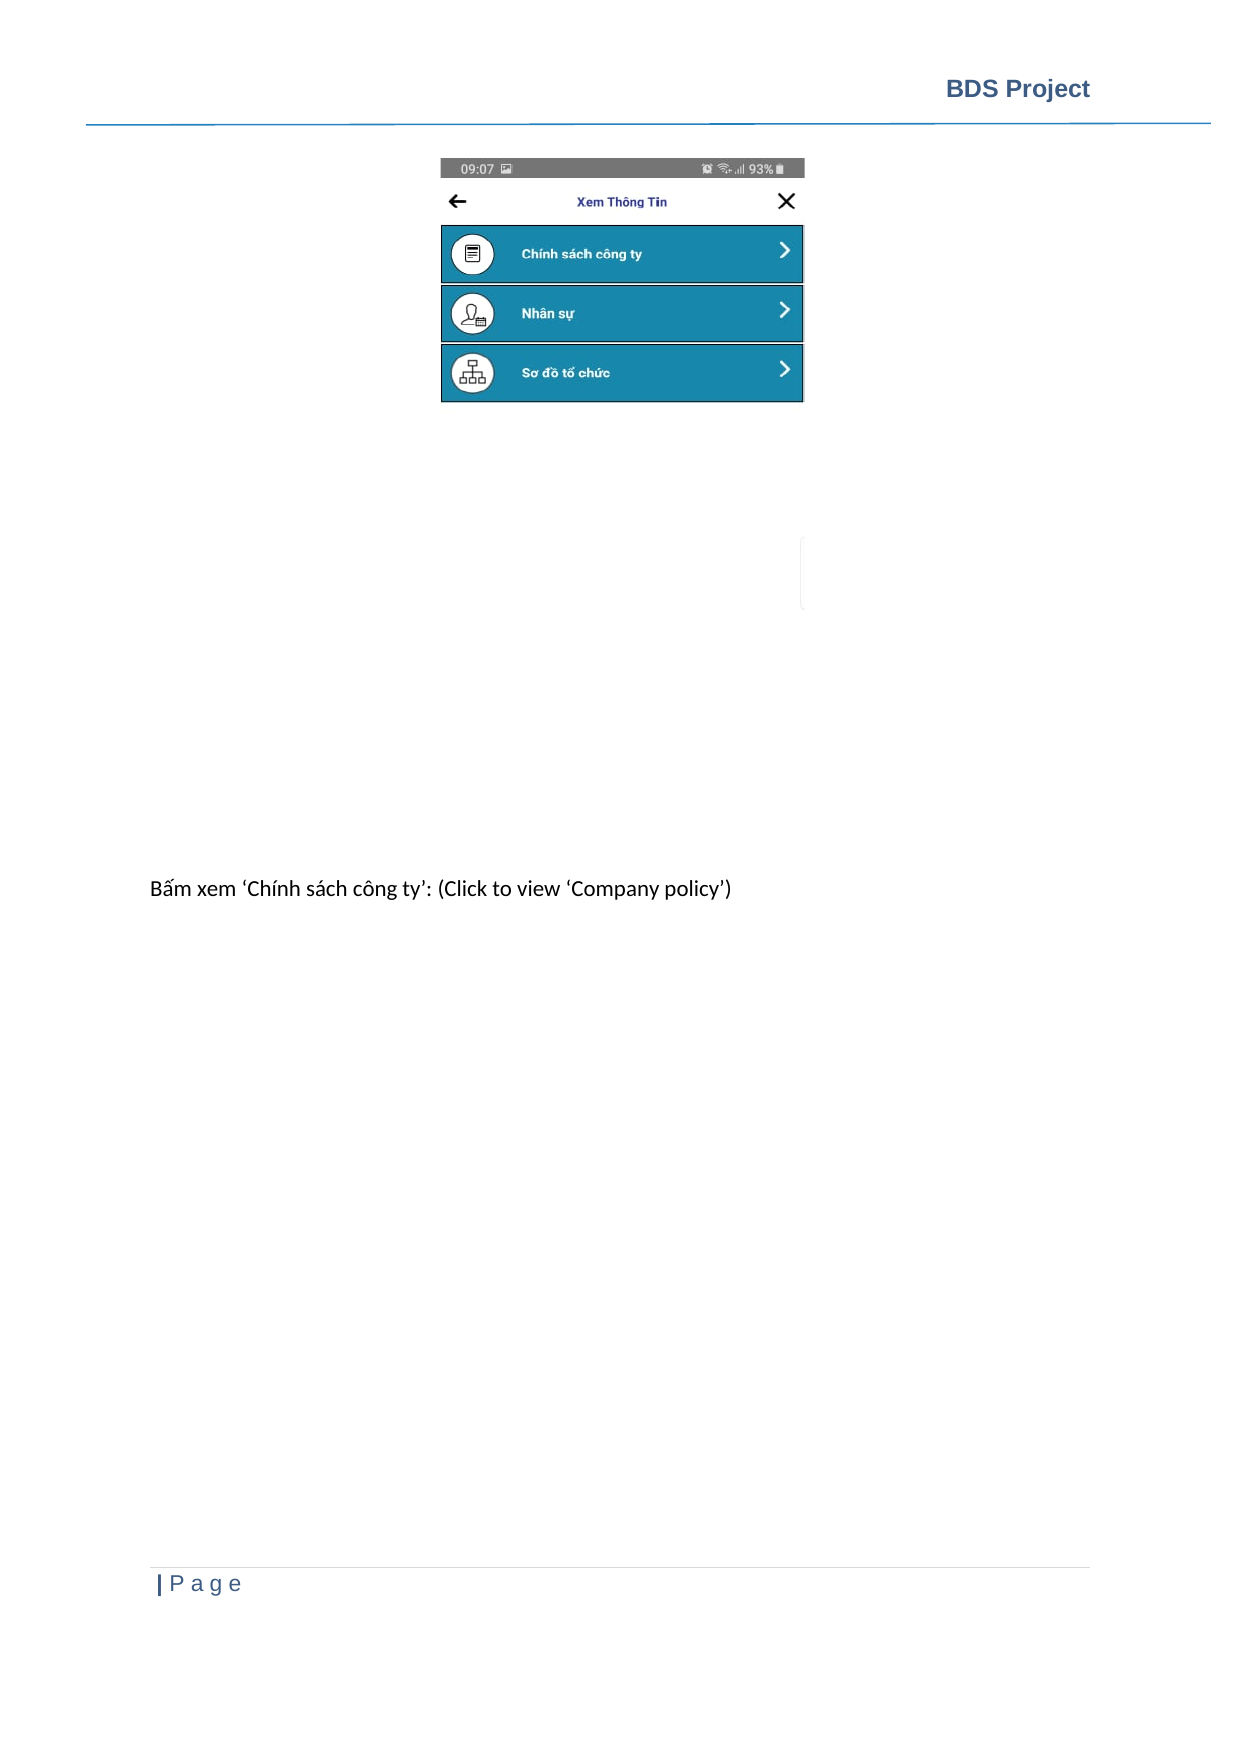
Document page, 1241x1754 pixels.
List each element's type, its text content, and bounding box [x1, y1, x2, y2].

text Bấm xem ‘Chính sách công ty’: (Click to view ‘Company policy’) [150, 874, 1090, 902]
picture [440, 158, 805, 856]
